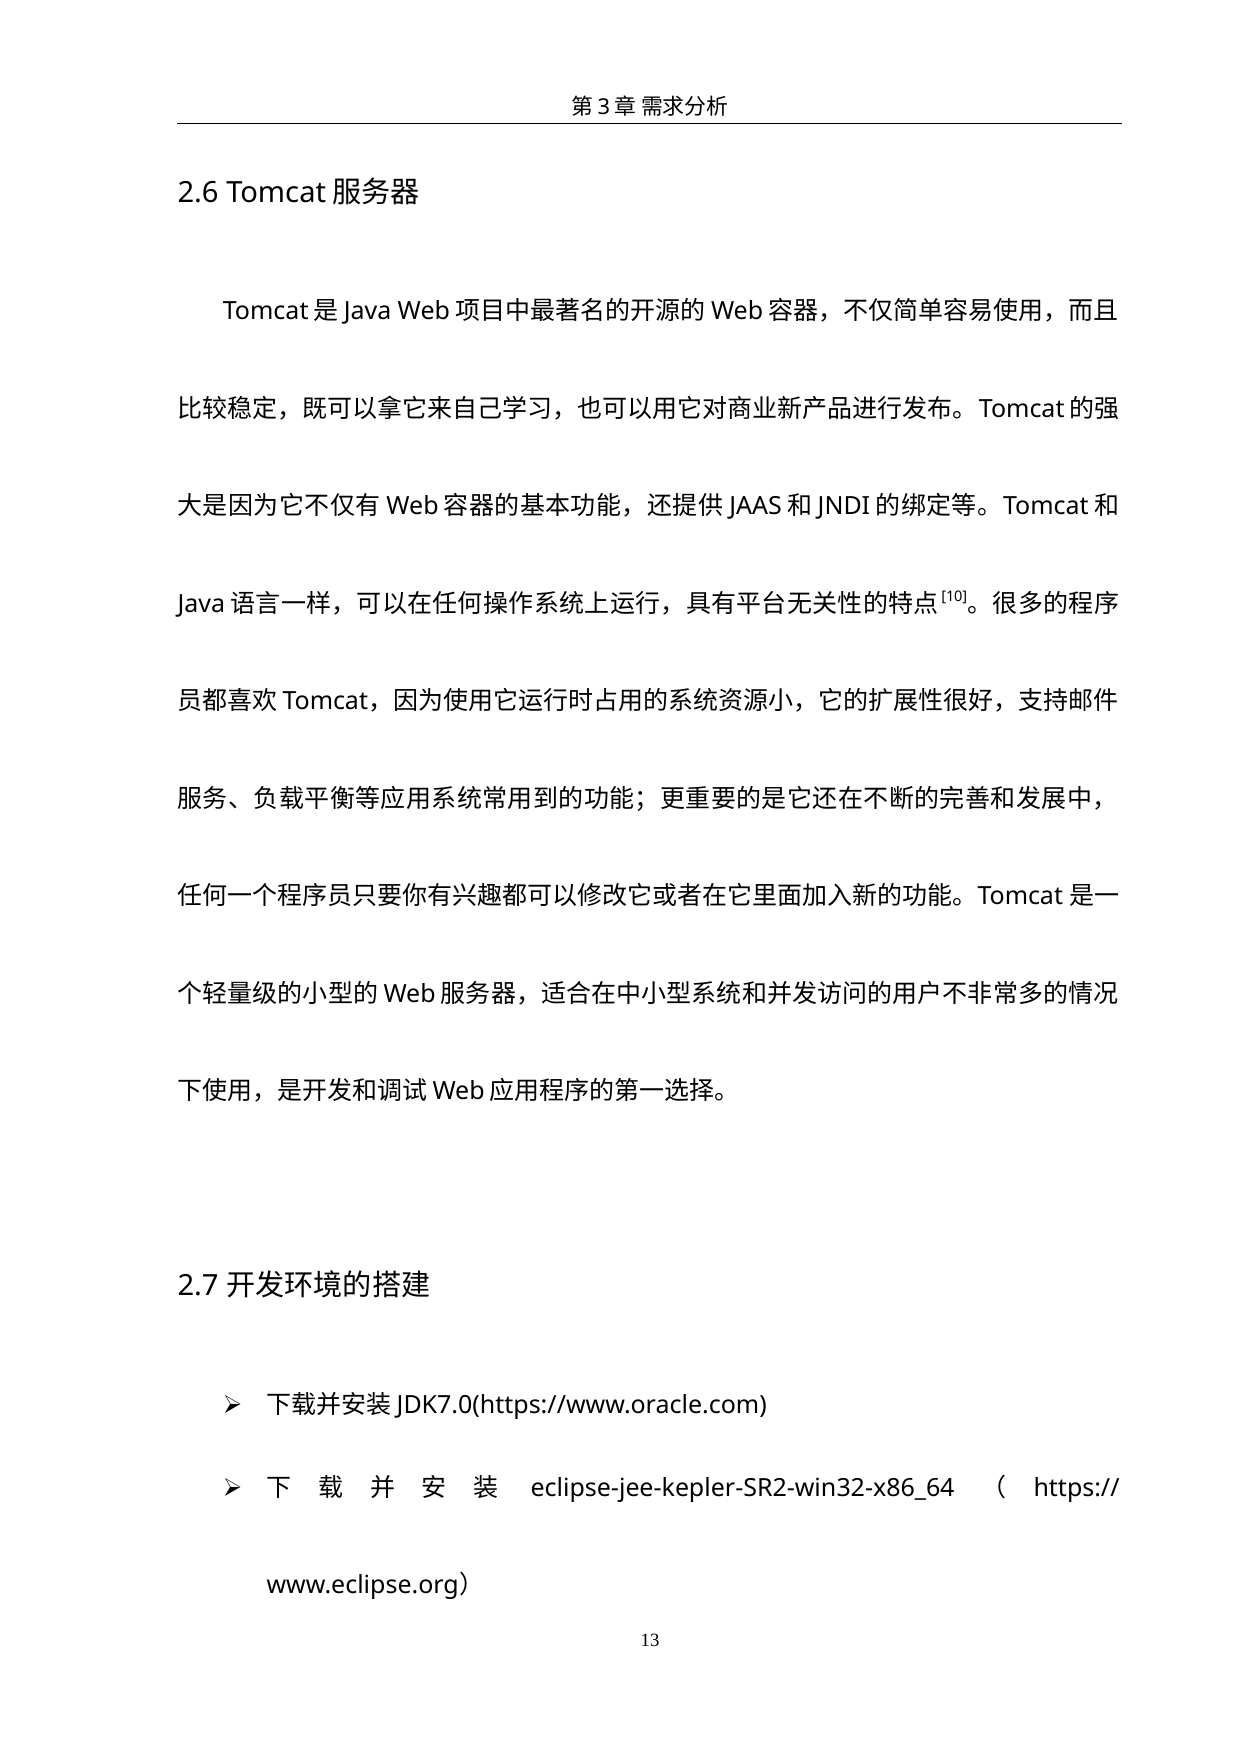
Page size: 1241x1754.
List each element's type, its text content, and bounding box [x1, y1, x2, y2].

list 下载并安装JDK7.0(https://www.oracle.com) [223, 1370, 1119, 1435]
text Tomcat是Java Web项目中最著名的开源的Web容器，不仅简单容易使用，而且比较稳定，既可以拿它来自己学习，也可以用它对商业新产品进行发布。Tomcat的强大是因为它不仅有Web容器的基本功能，还提供JAAS和JNDI的绑定等。Tomcat和Java语言一样，可以在任何操作系统上运行，具有平台无关性的特点[10]。很多的程序员都喜欢Tomcat，因为使用它运行时占用的系统资源小，它的扩展性很好，支持邮件服务、负载平衡等应用系统常用到的功能；更重要的是它还在不断的完善和发展中，任何一个程序员只要你有兴趣都可以修改它或者在它里面加入新的功能。Tomcat 是一个轻量级的小型的Web服务器，适合在中小型系统和并发访问的用户不非常多的情况下使用，是开发和调试Web应用程序的第一选择。 [177, 276, 1119, 1121]
subtitle 2.7 开发环境的搭建 [177, 1251, 1122, 1316]
subtitle 2.6 Tomcat服务器 [177, 157, 1122, 222]
list 下载并安装eclipse-jee-kepler-SR2-win32-x86_64（https://www.eclipse.org） [223, 1453, 1119, 1616]
